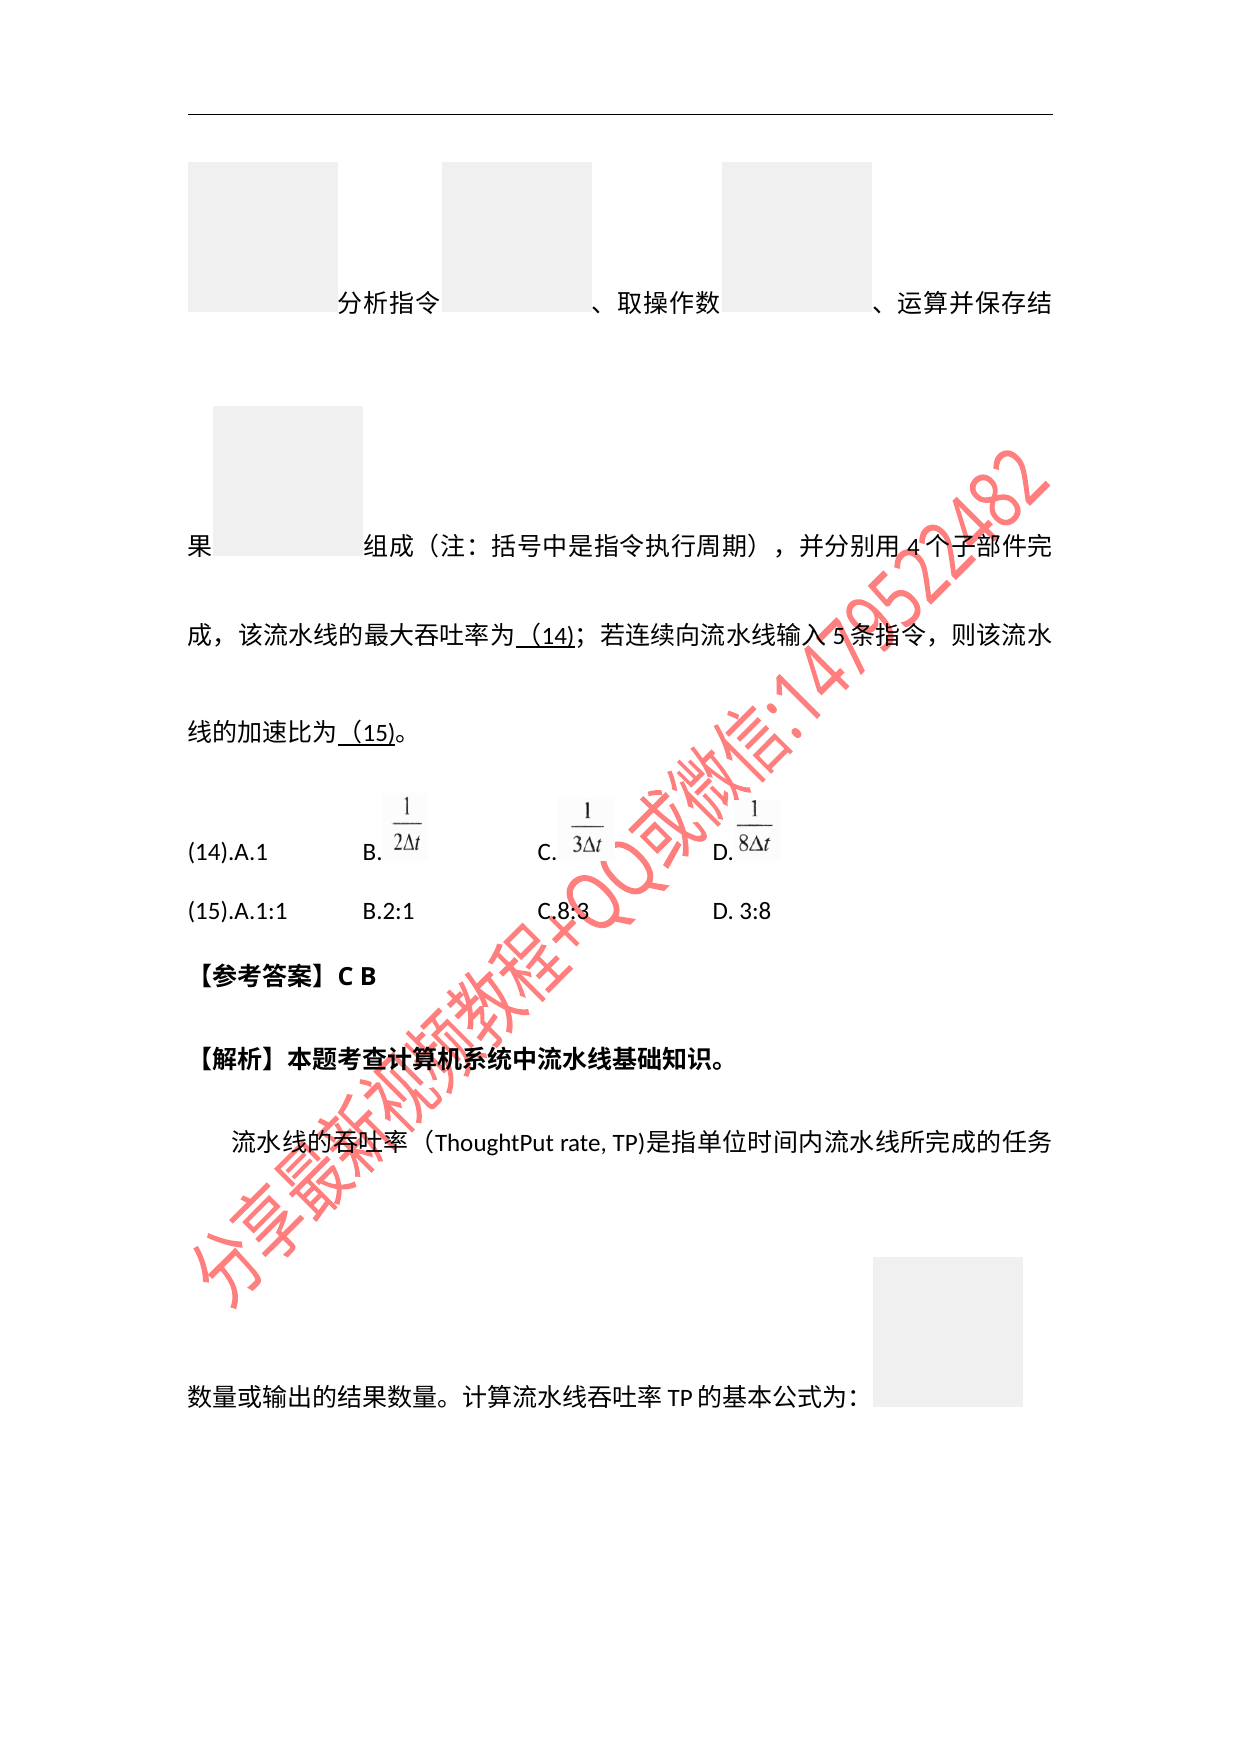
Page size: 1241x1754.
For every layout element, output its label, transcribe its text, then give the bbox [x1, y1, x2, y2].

text (14).A.1 B. C. D. [187, 781, 1053, 879]
text 【参考答案】C B [187, 942, 1053, 1007]
text 流水线的吞吐率（ThoughtPut rate, TP)是指单位时间内流水线所完成的任务数量或输出的结果数量。计算流水线吞吐率TP的基本公式为： [187, 1108, 1053, 1417]
picture [557, 797, 615, 861]
picture [733, 800, 781, 861]
picture [382, 793, 428, 861]
text 【解析】本题考查计算机系统中流水线基础知识。 [187, 1025, 1053, 1090]
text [187, 162, 1053, 763]
text (15).A.1:1 B.2:1 C.8:3 D. 3:8 [187, 894, 1053, 927]
